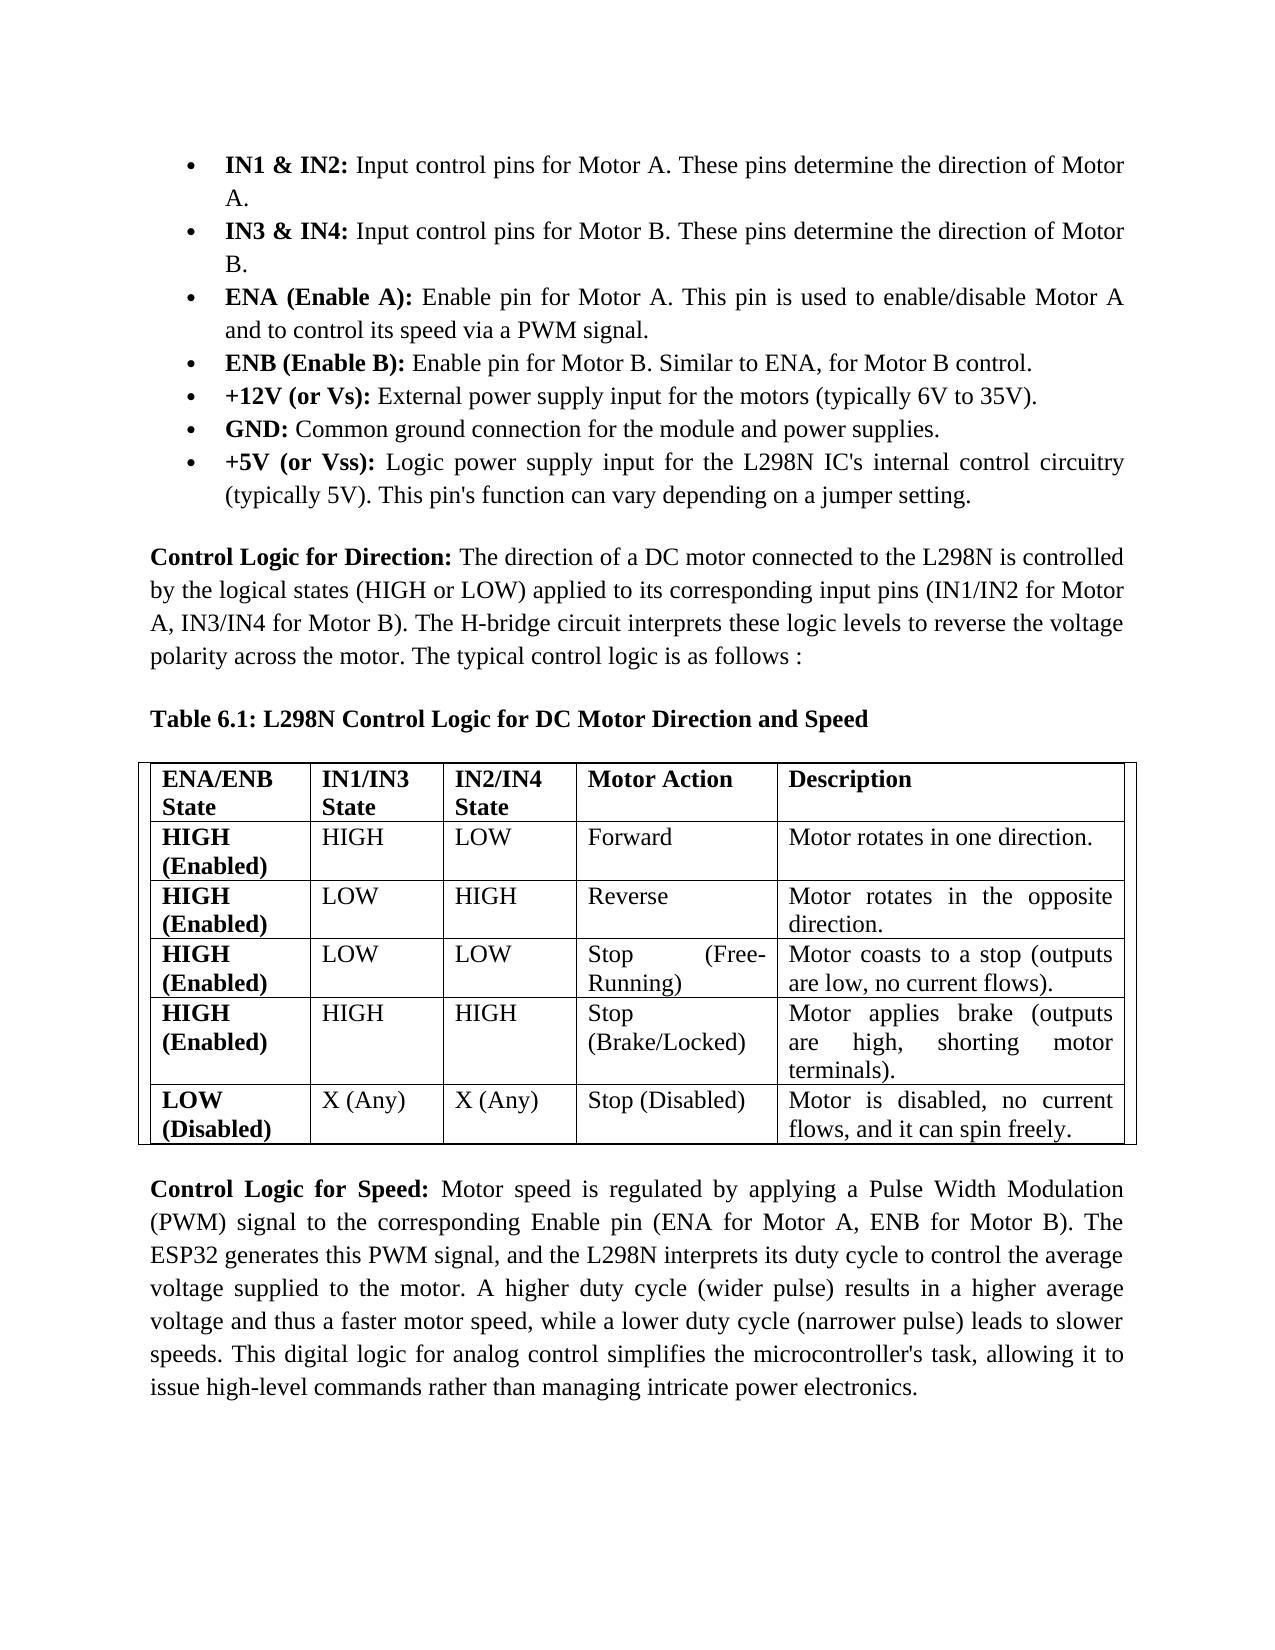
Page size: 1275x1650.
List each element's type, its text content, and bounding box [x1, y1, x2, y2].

table_header [577, 998, 777, 1084]
table_header [778, 1085, 1124, 1143]
table_header [577, 822, 777, 880]
table_header [311, 764, 443, 821]
table_header [139, 763, 150, 1144]
table_header [311, 822, 443, 880]
table_header [778, 939, 1124, 997]
table_header [444, 939, 576, 997]
table_header [577, 1085, 777, 1143]
list IN1 & IN2: Input control pins for Motor A. These pins determine the direction of Motor A. [187, 150, 1125, 212]
table_header [151, 764, 310, 821]
table_header [444, 1085, 576, 1143]
table_header [151, 881, 310, 938]
table_header [577, 881, 777, 938]
table_header [151, 939, 310, 997]
table_header [444, 998, 576, 1084]
table_header [778, 764, 1124, 821]
table_header [151, 998, 310, 1084]
list ENA (Enable A): Enable pin for Motor A. This pin is used to enable/disable Motor A and to control its speed via a PWM signal. [187, 282, 1125, 344]
text Control Logic for Speed: Motor speed is regulated by applying a Pulse Width Modulation (PWM) signal to the corresponding Enable pin (ENA for Motor A, ENB for Motor B). The ESP32 generates this PWM signal, and the L298N interprets its duty cycle to control the average voltage supplied to the motor. A higher duty cycle (wider pulse) results in a higher average voltage and thus a faster motor speed, while a lower duty cycle (narrower pulse) leads to slower speeds. This digital logic for analog control simplifies the microcontroller's task, allowing it to issue high-level commands rather than managing intricate power electronics. [150, 1174, 1125, 1401]
table_header [577, 939, 777, 997]
table_header [778, 822, 1124, 880]
list ENB (Enable B): Enable pin for Motor B. Similar to ENA, for Motor B control. [187, 348, 1125, 377]
list +12V (or Vs): External power supply input for the motors (typically 6V to 35V). [187, 381, 1125, 410]
list GND: Common ground connection for the module and power supplies. [187, 414, 1125, 443]
table_header [444, 822, 576, 880]
table_header [1125, 763, 1136, 1144]
list IN3 & IN4: Input control pins for Motor B. These pins determine the direction of Motor B. [187, 216, 1125, 278]
table_header [311, 998, 443, 1084]
table_header [151, 1085, 310, 1143]
table_header [577, 764, 777, 821]
table_header [311, 939, 443, 997]
table_header [444, 881, 576, 938]
table_header [311, 1085, 443, 1143]
table_header [778, 998, 1124, 1084]
list +5V (or Vss): Logic power supply input for the L298N IC's internal control circuitry (typically 5V). This pin's function can vary depending on a jumper setting. [187, 447, 1125, 509]
table_header [311, 881, 443, 938]
table_header [444, 764, 576, 821]
text Table 6.1: L298N Control Logic for DC Motor Direction and Speed [150, 704, 1125, 732]
table_header [151, 822, 310, 880]
text Control Logic for Direction: The direction of a DC motor connected to the L298N is controlled by the logical states (HIGH or LOW) applied to its corresponding input pins (IN1/IN2 for Motor A, IN3/IN4 for Motor B). The H-bridge circuit interprets these logic levels to reverse the voltage polarity across the motor. The typical control logic is as follows : [150, 542, 1125, 670]
table_header [778, 881, 1124, 938]
